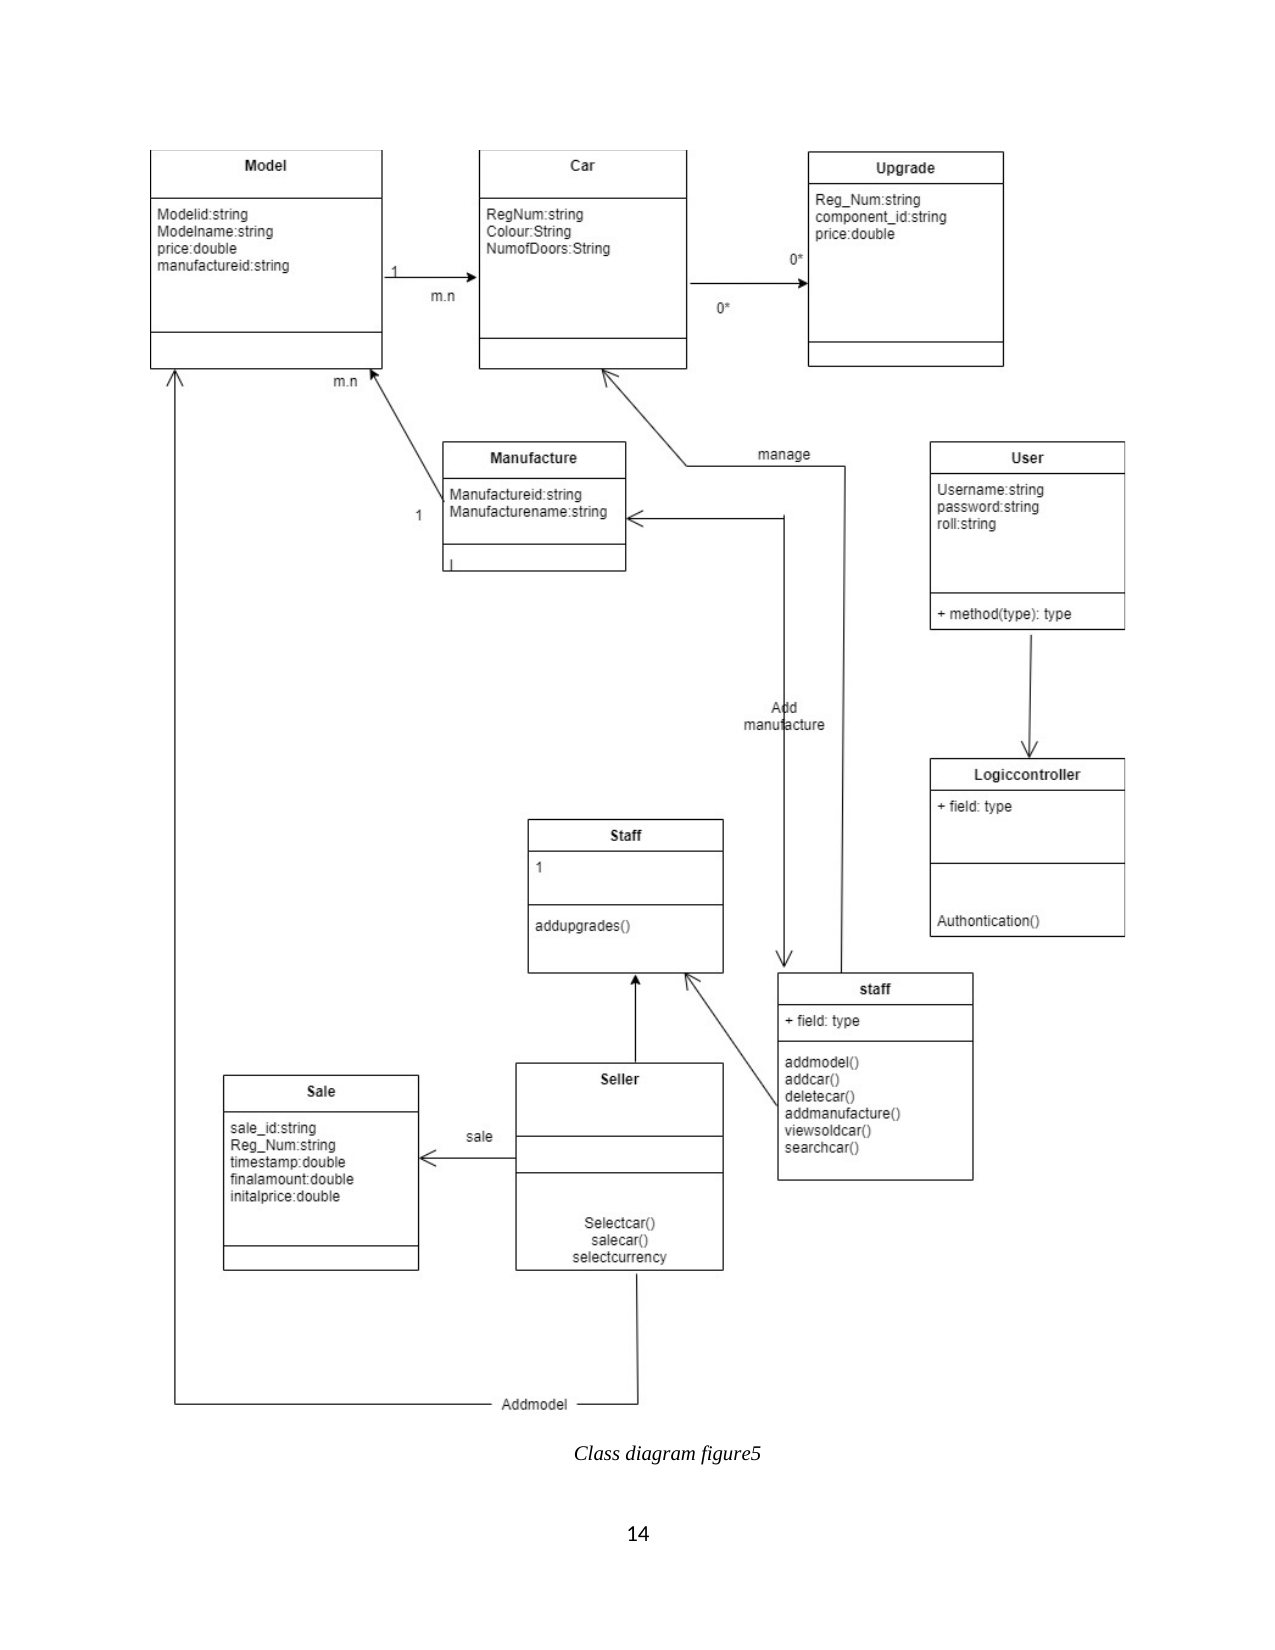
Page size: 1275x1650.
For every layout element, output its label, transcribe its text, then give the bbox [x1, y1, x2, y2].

picture [150, 150, 1125, 1422]
text Class diagram figure5 [150, 1441, 1125, 1465]
